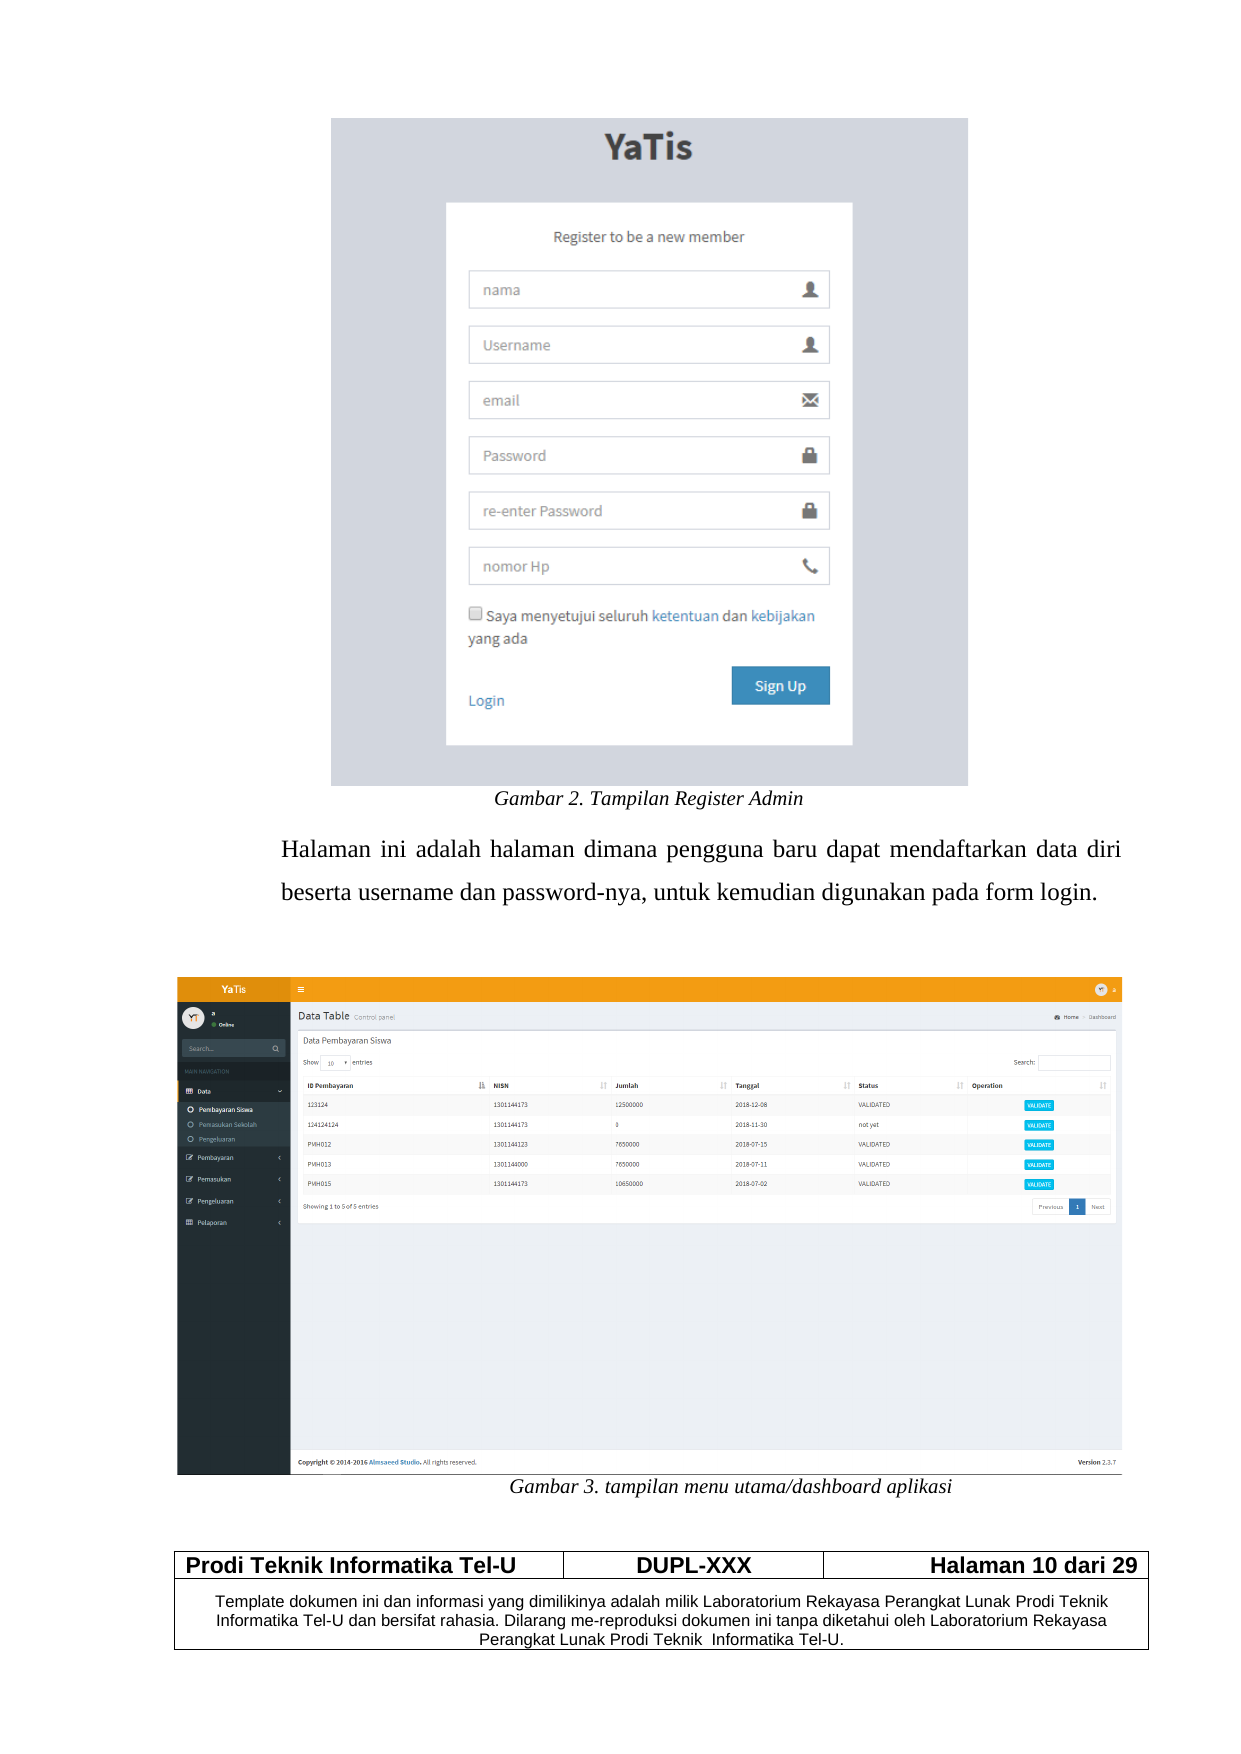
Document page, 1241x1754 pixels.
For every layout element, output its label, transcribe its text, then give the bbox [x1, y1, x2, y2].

picture [177, 977, 1123, 1475]
text Halaman ini adalah halaman dimana pengguna baru dapat mendaftarkan data diri beserta username dan password-nya, untuk kemudian digunakan pada form login. [281, 834, 1122, 906]
picture [331, 118, 969, 786]
text Gambar 2. Tampilan Register Admin [177, 786, 1122, 810]
text Gambar 3. tampilan menu utama/dashboard aplikasi [177, 1475, 1122, 1498]
